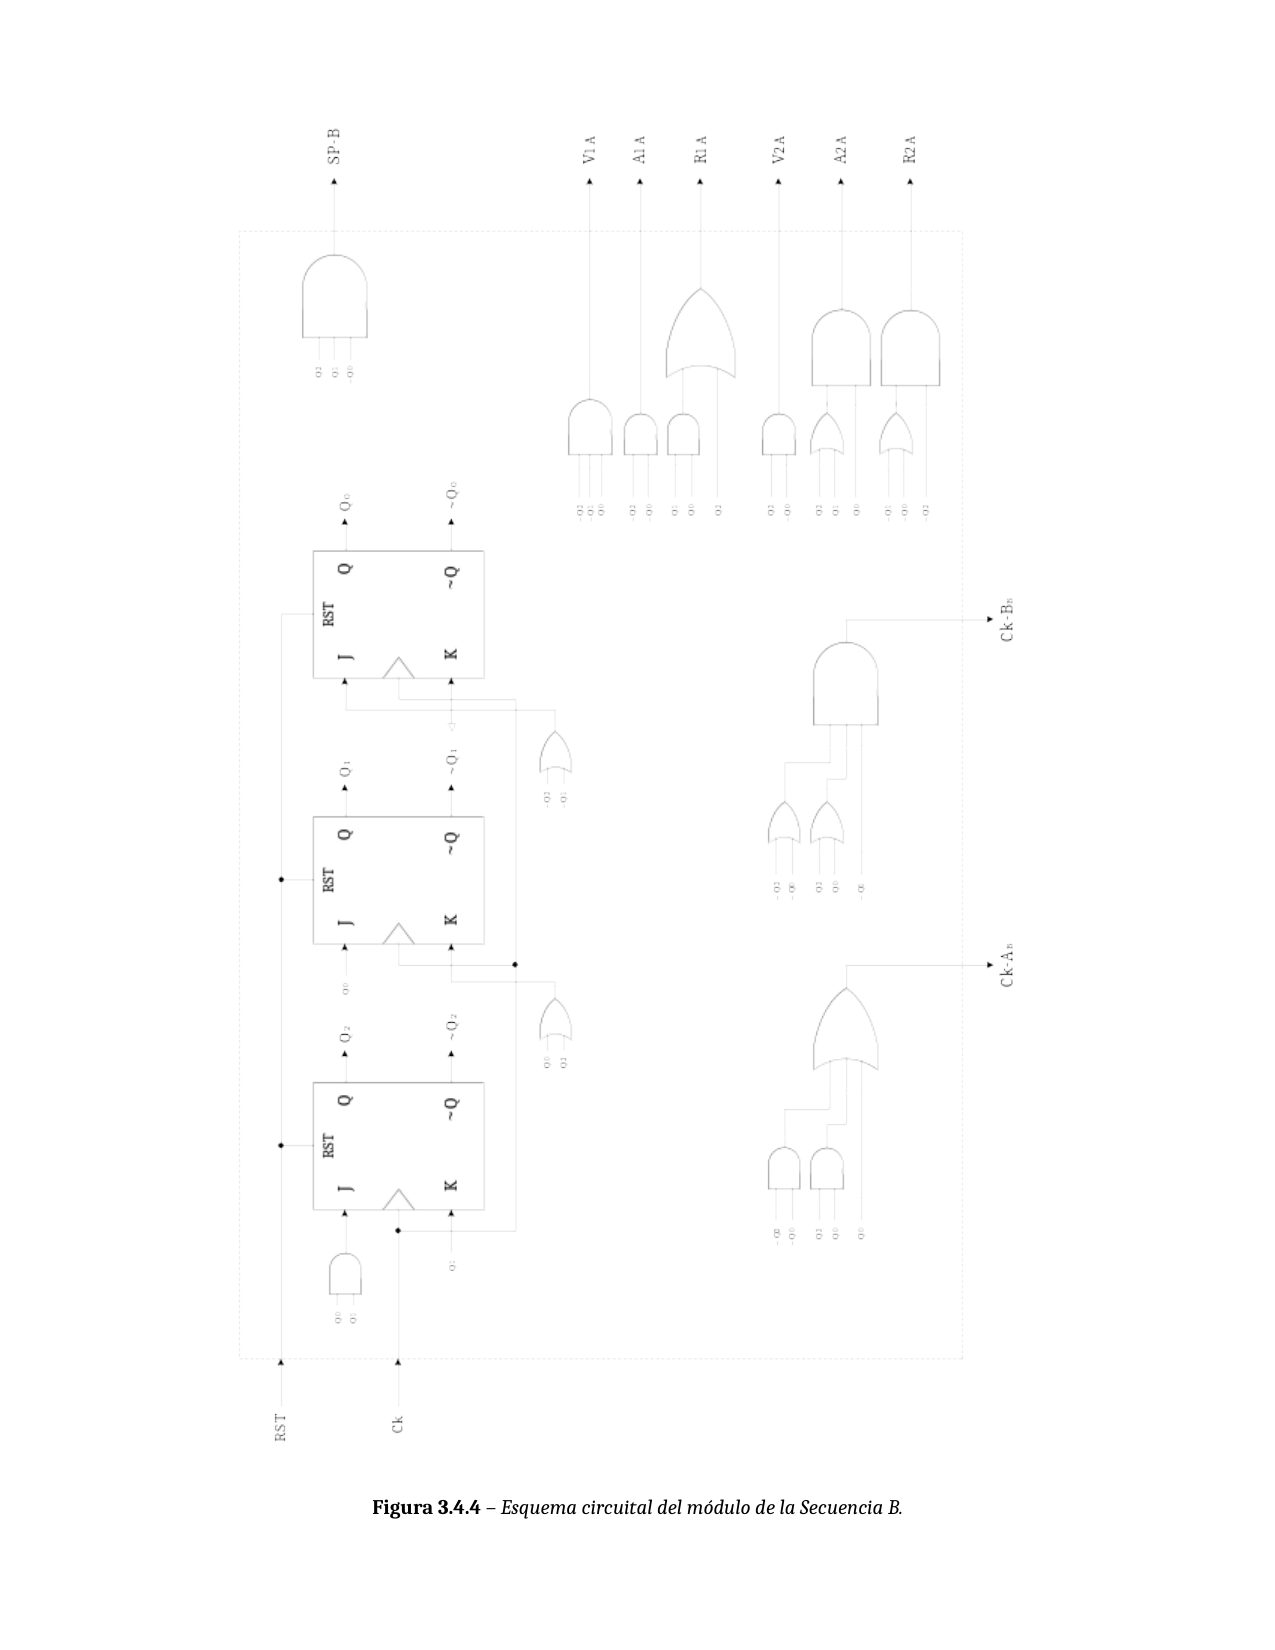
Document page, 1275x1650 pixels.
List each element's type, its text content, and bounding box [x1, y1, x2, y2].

text Figura 3.4.4 – Esquema circuital del módulo de la Secuencia B. [59, 1496, 1216, 1520]
